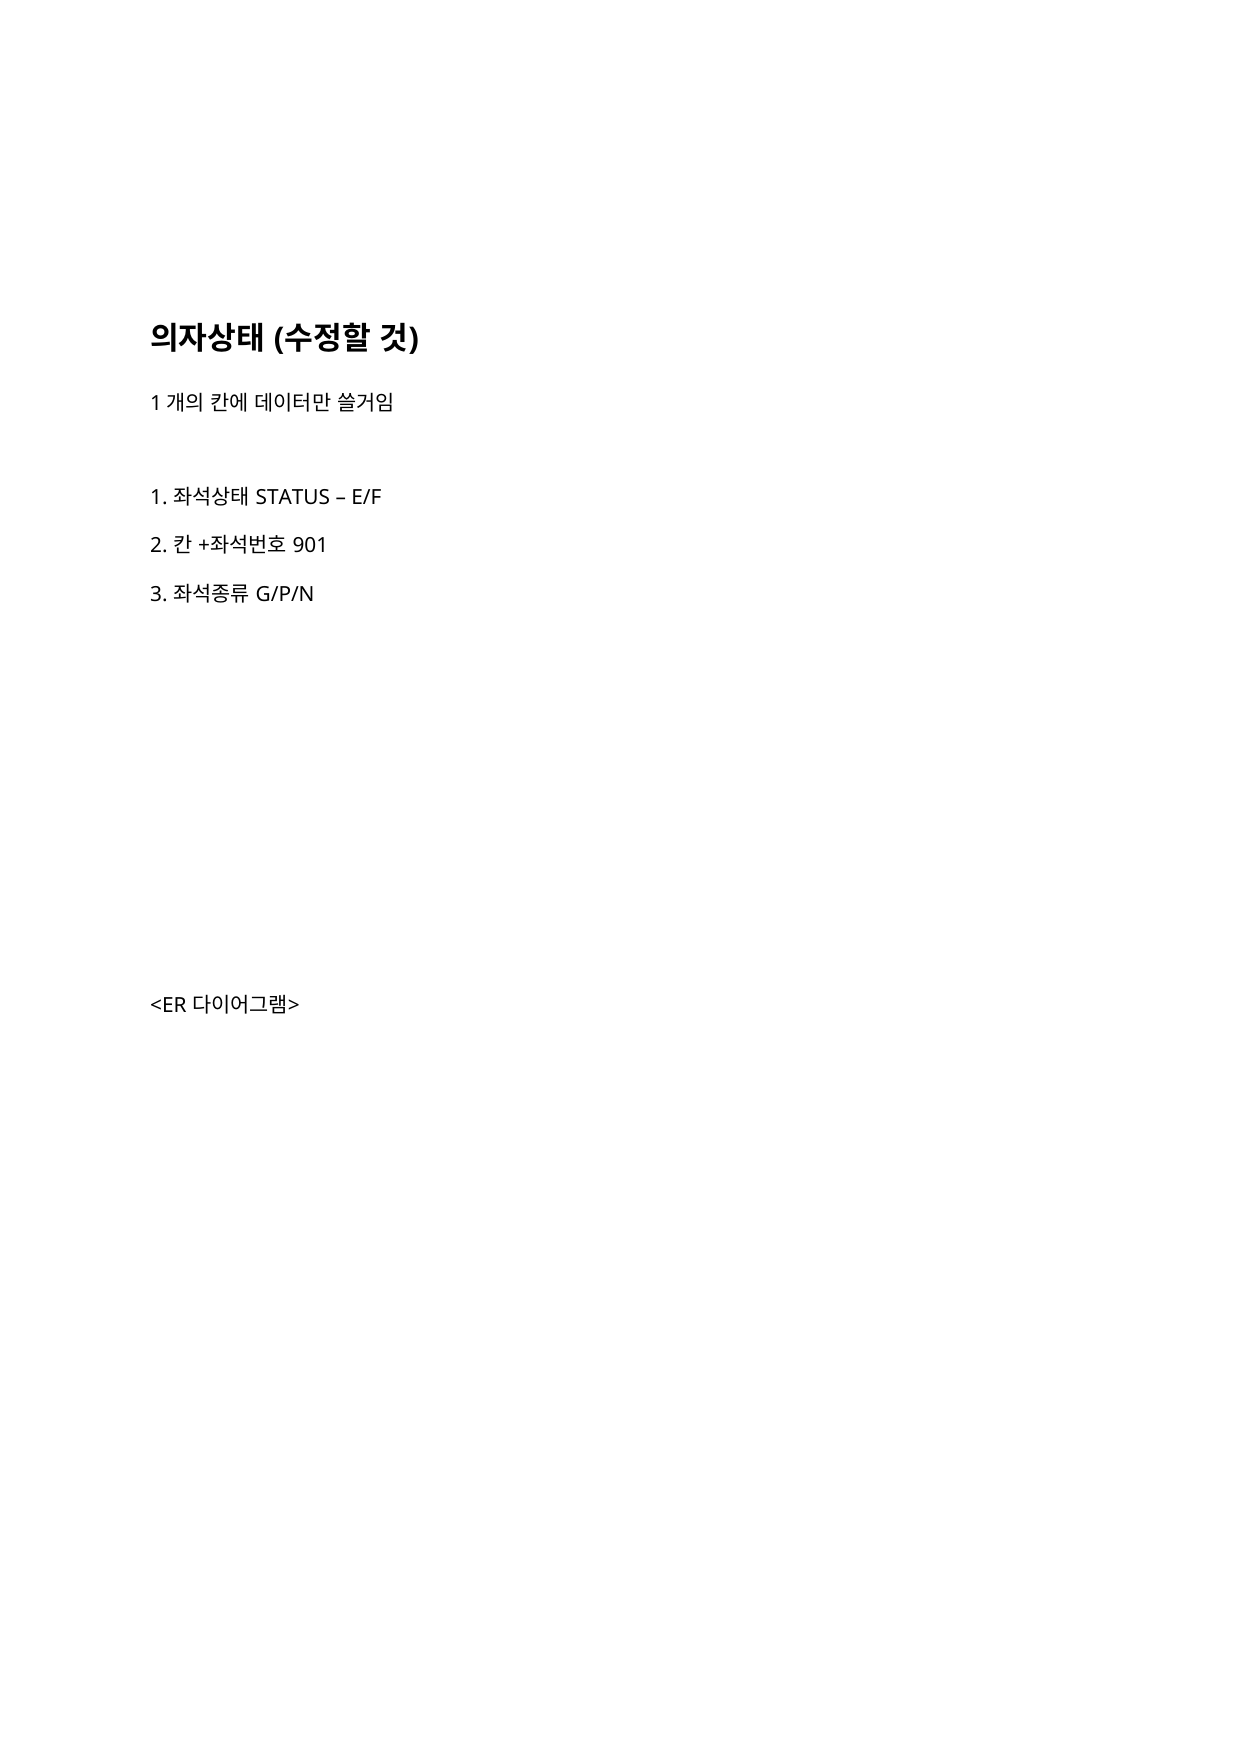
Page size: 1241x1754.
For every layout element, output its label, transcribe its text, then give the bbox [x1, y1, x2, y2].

text 의자상태 (수정할 것) [150, 313, 1090, 359]
text 1개의 칸에 데이터만 쓸거임 [150, 386, 1090, 416]
text 2. 칸 +좌석번호 901 [150, 528, 1090, 559]
text 3. 좌석종류 G/P/N [150, 577, 1090, 607]
text <ER 다이어그램> [150, 988, 1090, 1019]
text 1. 좌석상태 STATUS – E/F [150, 480, 1090, 510]
